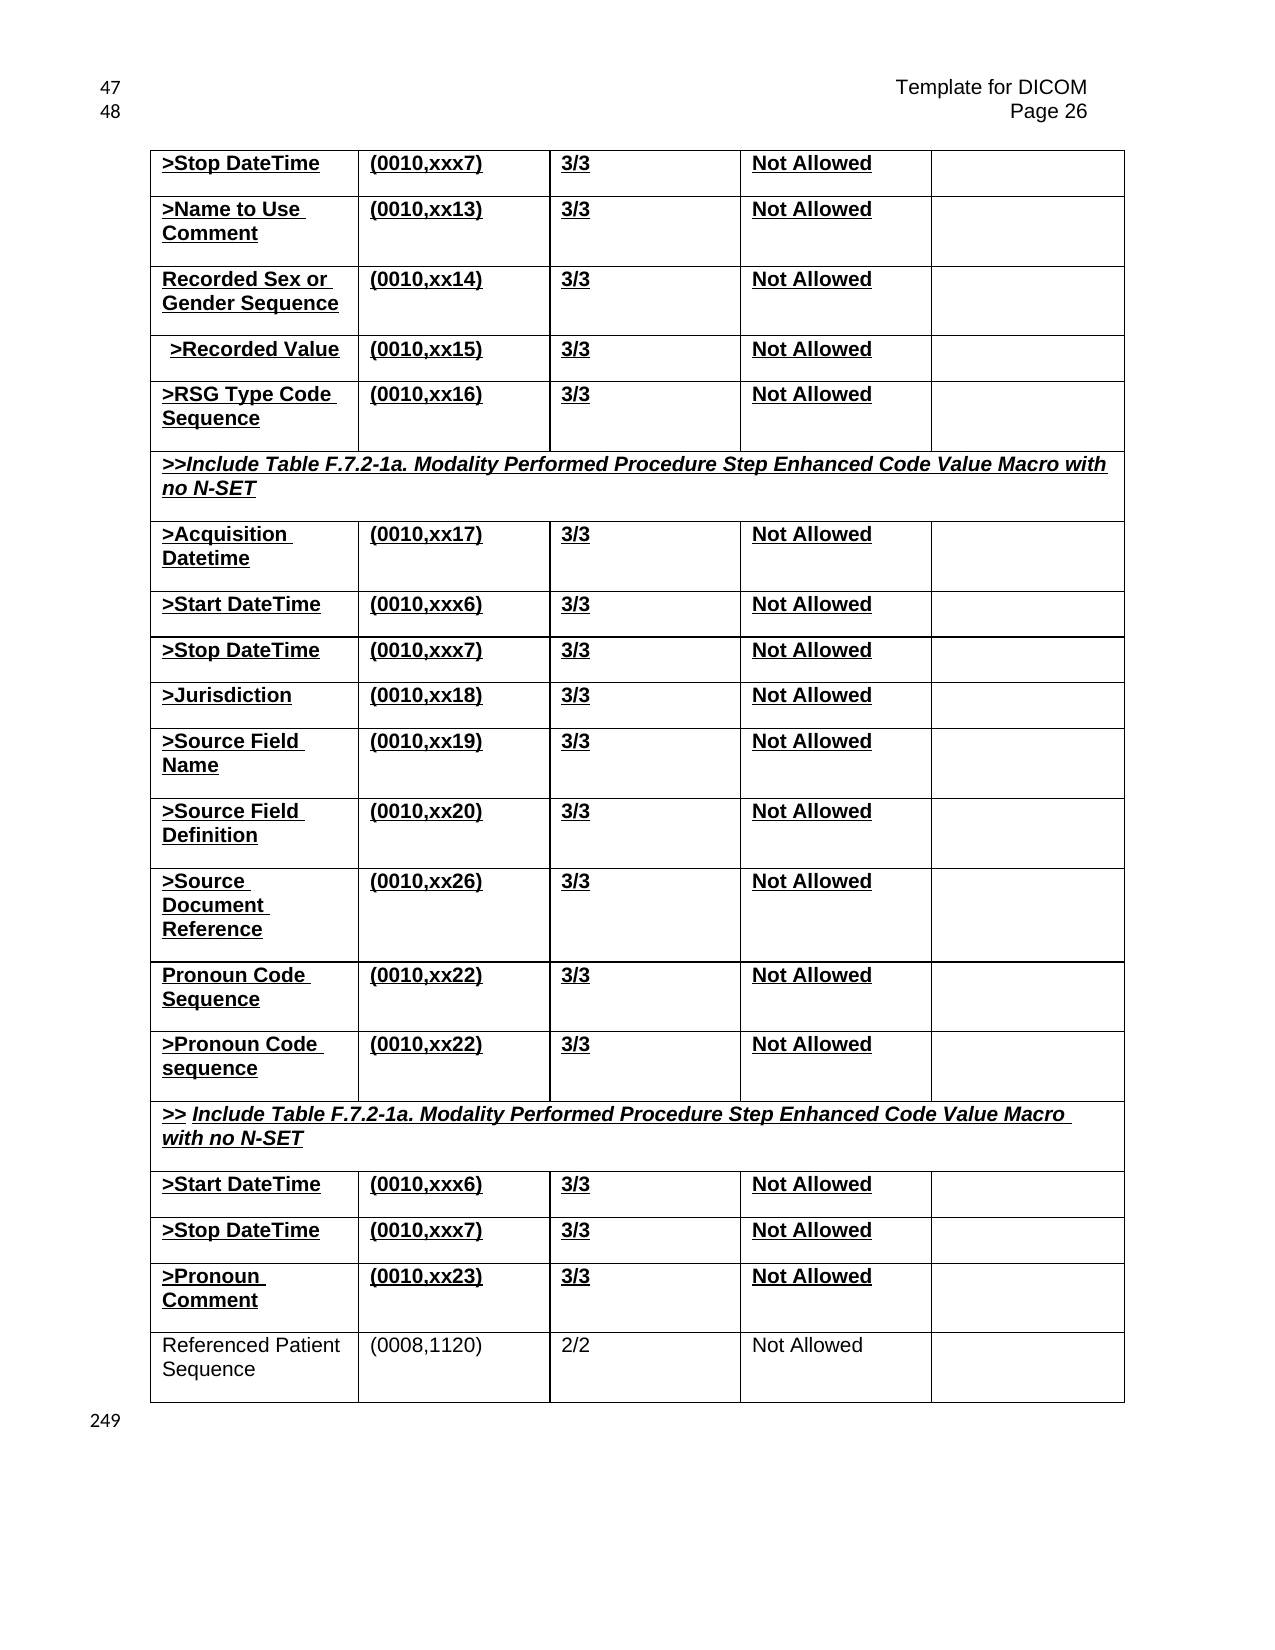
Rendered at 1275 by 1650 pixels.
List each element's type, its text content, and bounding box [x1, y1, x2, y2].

table_cell >Recorded Value [151, 336, 358, 381]
table_cell (0010,xx13) [359, 197, 549, 266]
table_cell Not Allowed [741, 638, 931, 682]
table_cell 3/3 [551, 197, 740, 266]
table_cell (0010,xxx7) [359, 151, 549, 196]
table_cell Not Allowed [741, 729, 931, 798]
table_cell >Start DateTime [151, 1172, 358, 1217]
table_cell Not Allowed [741, 1333, 931, 1402]
table_cell (0010,xx17) [359, 522, 549, 591]
table_cell Not Allowed [741, 592, 931, 636]
table_cell Not Allowed [741, 963, 931, 1031]
table_cell >Stop DateTime [151, 1218, 358, 1262]
table_cell 3/3 [551, 869, 740, 961]
table_cell >Acquisition Datetime [151, 522, 358, 591]
table_cell Not Allowed [741, 267, 931, 335]
table_cell (0010,xxx7) [359, 1218, 549, 1262]
table_cell 3/3 [551, 963, 740, 1031]
table_cell Pronoun Code Sequence [151, 963, 358, 1031]
table_cell (0010,xxx7) [359, 638, 549, 682]
table_cell >Source Document Reference [151, 869, 358, 961]
table_cell [932, 1218, 1124, 1262]
table_cell Not Allowed [741, 1172, 931, 1217]
table_cell (0010,xxx6) [359, 1172, 549, 1217]
table_cell >>Include Table F.7.2-1a. Modality Performed Procedure Step Enhanced Code Value Macro with no N-SET [151, 452, 1124, 521]
table_cell [932, 336, 1124, 381]
table_cell [932, 197, 1124, 266]
table_cell 3/3 [551, 729, 740, 798]
table_cell [932, 638, 1124, 682]
table_cell [932, 1032, 1124, 1101]
table_cell Not Allowed [741, 522, 931, 591]
table_cell Not Allowed [741, 151, 931, 196]
table_cell Not Allowed [741, 336, 931, 381]
table_cell Not Allowed [741, 799, 931, 868]
table_cell [932, 963, 1124, 1031]
table_cell >Pronoun Comment [151, 1264, 358, 1332]
table_cell >Source Field Name [151, 729, 358, 798]
table_cell 3/3 [551, 522, 740, 591]
table_cell 3/3 [551, 799, 740, 868]
table_cell >Jurisdiction [151, 683, 358, 728]
table_cell 3/3 [551, 1218, 740, 1262]
table_cell (0010,xx14) [359, 267, 549, 335]
table_cell >Name to Use Comment [151, 197, 358, 266]
table_cell [932, 869, 1124, 961]
table_cell Not Allowed [741, 1218, 931, 1262]
table_cell Not Allowed [741, 683, 931, 728]
table_cell 3/3 [551, 638, 740, 682]
table_cell Not Allowed [741, 869, 931, 961]
table_cell 2/2 [551, 1333, 740, 1402]
table_cell >> Include Table F.7.2-1a. Modality Performed Procedure Step Enhanced Code Value Macro with no N-SET [151, 1102, 1124, 1171]
table_cell >Stop DateTime [151, 638, 358, 682]
table_cell (0010,xx22) [359, 1032, 549, 1101]
table_cell [932, 1333, 1124, 1402]
table_cell Not Allowed [741, 197, 931, 266]
table_cell (0010,xx15) [359, 336, 549, 381]
table_cell [932, 729, 1124, 798]
table_cell >Source Field Definition [151, 799, 358, 868]
table_cell (0010,xx16) [359, 382, 549, 451]
table_cell Not Allowed [741, 382, 931, 451]
table_cell (0008,1120) [359, 1333, 549, 1402]
table_cell Referenced Patient Sequence [151, 1333, 358, 1402]
table_cell 3/3 [551, 336, 740, 381]
table_cell 3/3 [551, 592, 740, 636]
table_cell >Stop DateTime [151, 151, 358, 196]
table_cell >Pronoun Code sequence [151, 1032, 358, 1101]
table_cell [932, 592, 1124, 636]
table_cell >Start DateTime [151, 592, 358, 636]
table_cell [932, 267, 1124, 335]
table_cell (0010,xx23) [359, 1264, 549, 1332]
table_cell Not Allowed [741, 1032, 931, 1101]
table_cell (0010,xx26) [359, 869, 549, 961]
table_cell 3/3 [551, 683, 740, 728]
table_cell 3/3 [551, 1032, 740, 1101]
table_cell >RSG Type Code Sequence [151, 382, 358, 451]
table_cell 3/3 [551, 267, 740, 335]
table_cell 3/3 [551, 1172, 740, 1217]
table_cell [932, 1172, 1124, 1217]
table_cell Not Allowed [741, 1264, 931, 1332]
table_cell 3/3 [551, 382, 740, 451]
table_cell (0010,xx19) [359, 729, 549, 798]
table_cell (0010,xxx6) [359, 592, 549, 636]
table_cell [932, 382, 1124, 451]
table_cell Recorded Sex or Gender Sequence [151, 267, 358, 335]
table_cell [932, 522, 1124, 591]
table_cell [932, 799, 1124, 868]
table_cell [932, 151, 1124, 196]
table_cell (0010,xx18) [359, 683, 549, 728]
table_cell [932, 1264, 1124, 1332]
table_cell 3/3 [551, 1264, 740, 1332]
table_cell 3/3 [551, 151, 740, 196]
table_cell (0010,xx22) [359, 963, 549, 1031]
table_cell [932, 683, 1124, 728]
table_cell (0010,xx20) [359, 799, 549, 868]
